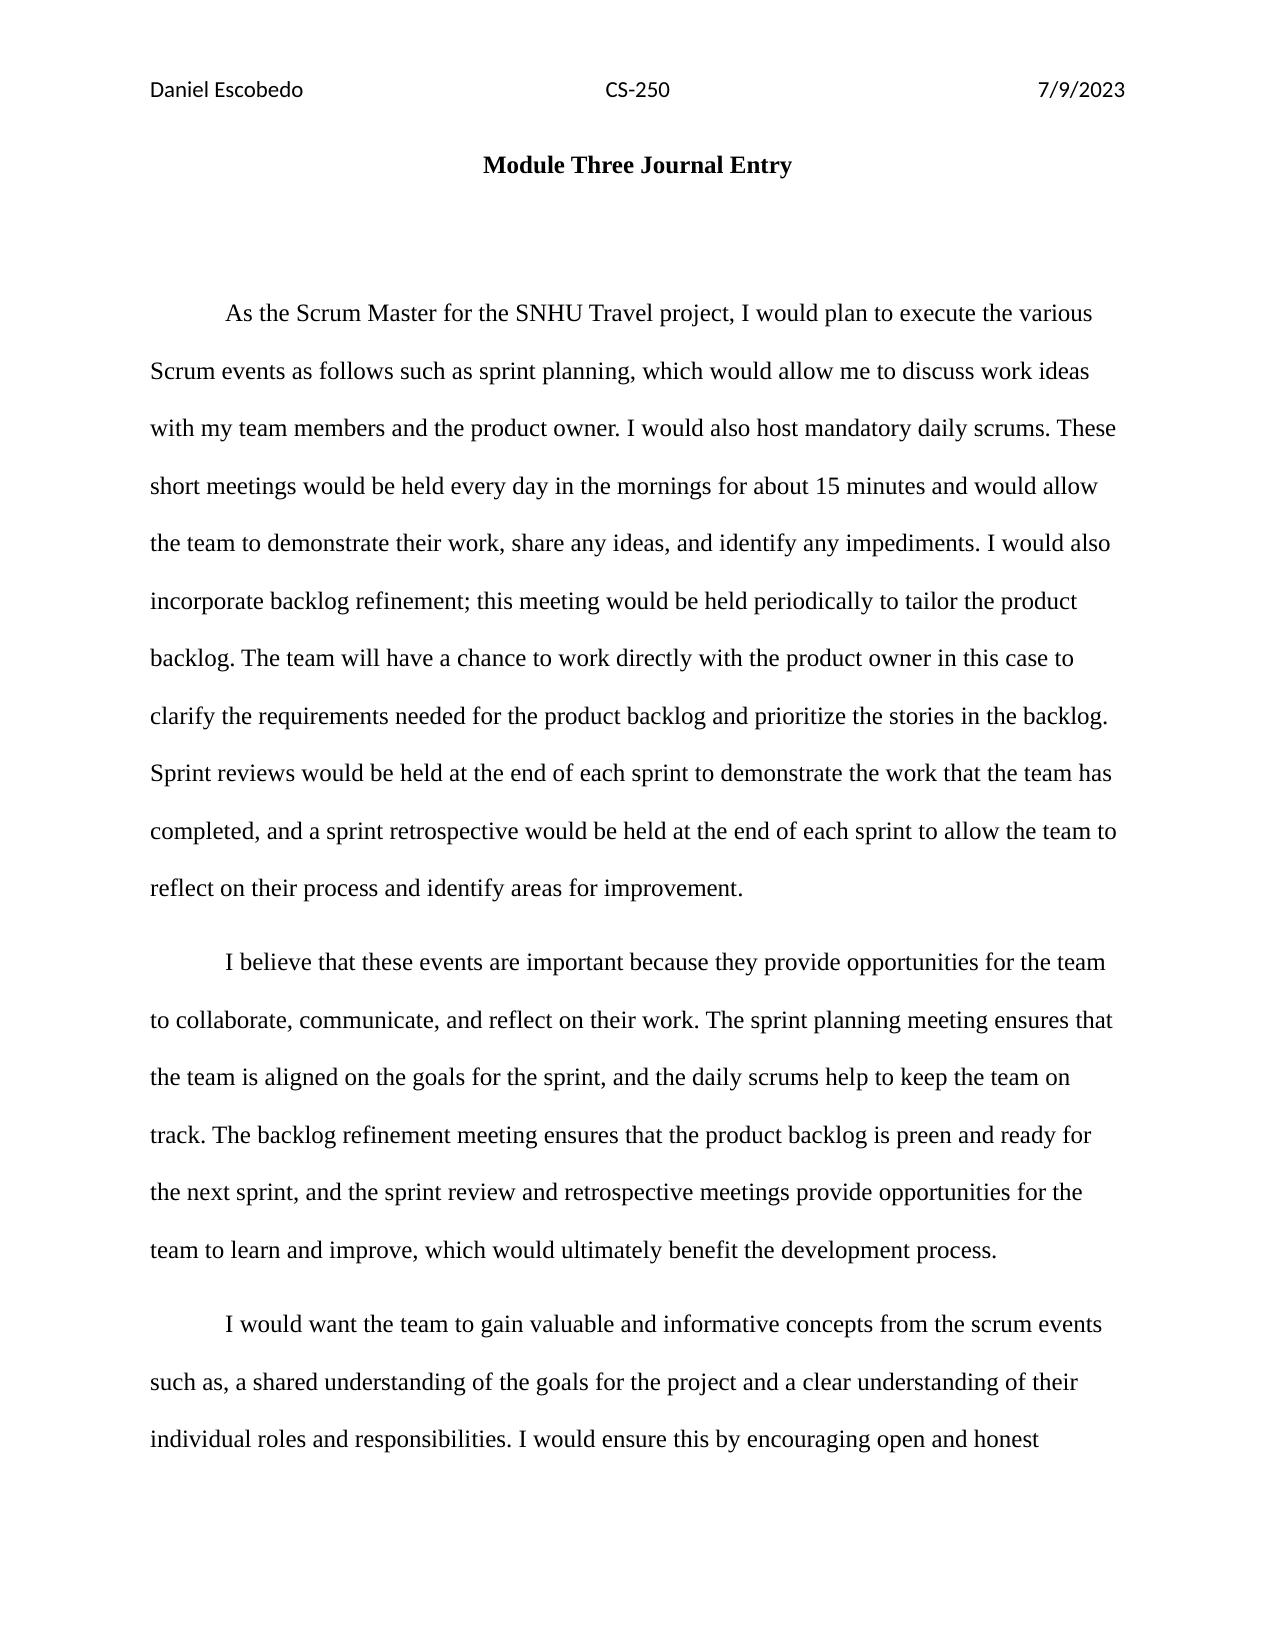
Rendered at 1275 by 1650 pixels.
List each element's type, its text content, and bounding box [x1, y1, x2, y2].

text Module Three Journal Entry [150, 150, 1125, 179]
text I believe that these events are important because they provide opportunities for the team to collaborate, communicate, and reflect on their work. The sprint planning meeting ensures that the team is aligned on the goals for the sprint, and the daily scrums help to keep the team on track. The backlog refinement meeting ensures that the product backlog is preen and ready for the next sprint, and the sprint review and retrospective meetings provide opportunities for the team to learn and improve, which would ultimately benefit the development process. [150, 947, 1125, 1264]
text As the Scrum Master for the SNHU Travel project, I would plan to execute the various Scrum events as follows such as sprint planning, which would allow me to discuss work ideas with my team members and the product owner. I would also host mandatory daily scrums. These short meetings would be held every day in the mornings for about 15 minutes and would allow the team to demonstrate their work, share any ideas, and identify any impediments. I would also incorporate backlog refinement; this meeting would be held periodically to tailor the product backlog. The team will have a chance to work directly with the product owner in this case to clarify the requirements needed for the product backlog and prioritize the stories in the backlog. Sprint reviews would be held at the end of each sprint to demonstrate the work that the team has completed, and a sprint retrospective would be held at the end of each sprint to allow the team to reflect on their process and identify areas for improvement. [150, 298, 1125, 902]
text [150, 1309, 1125, 1453]
